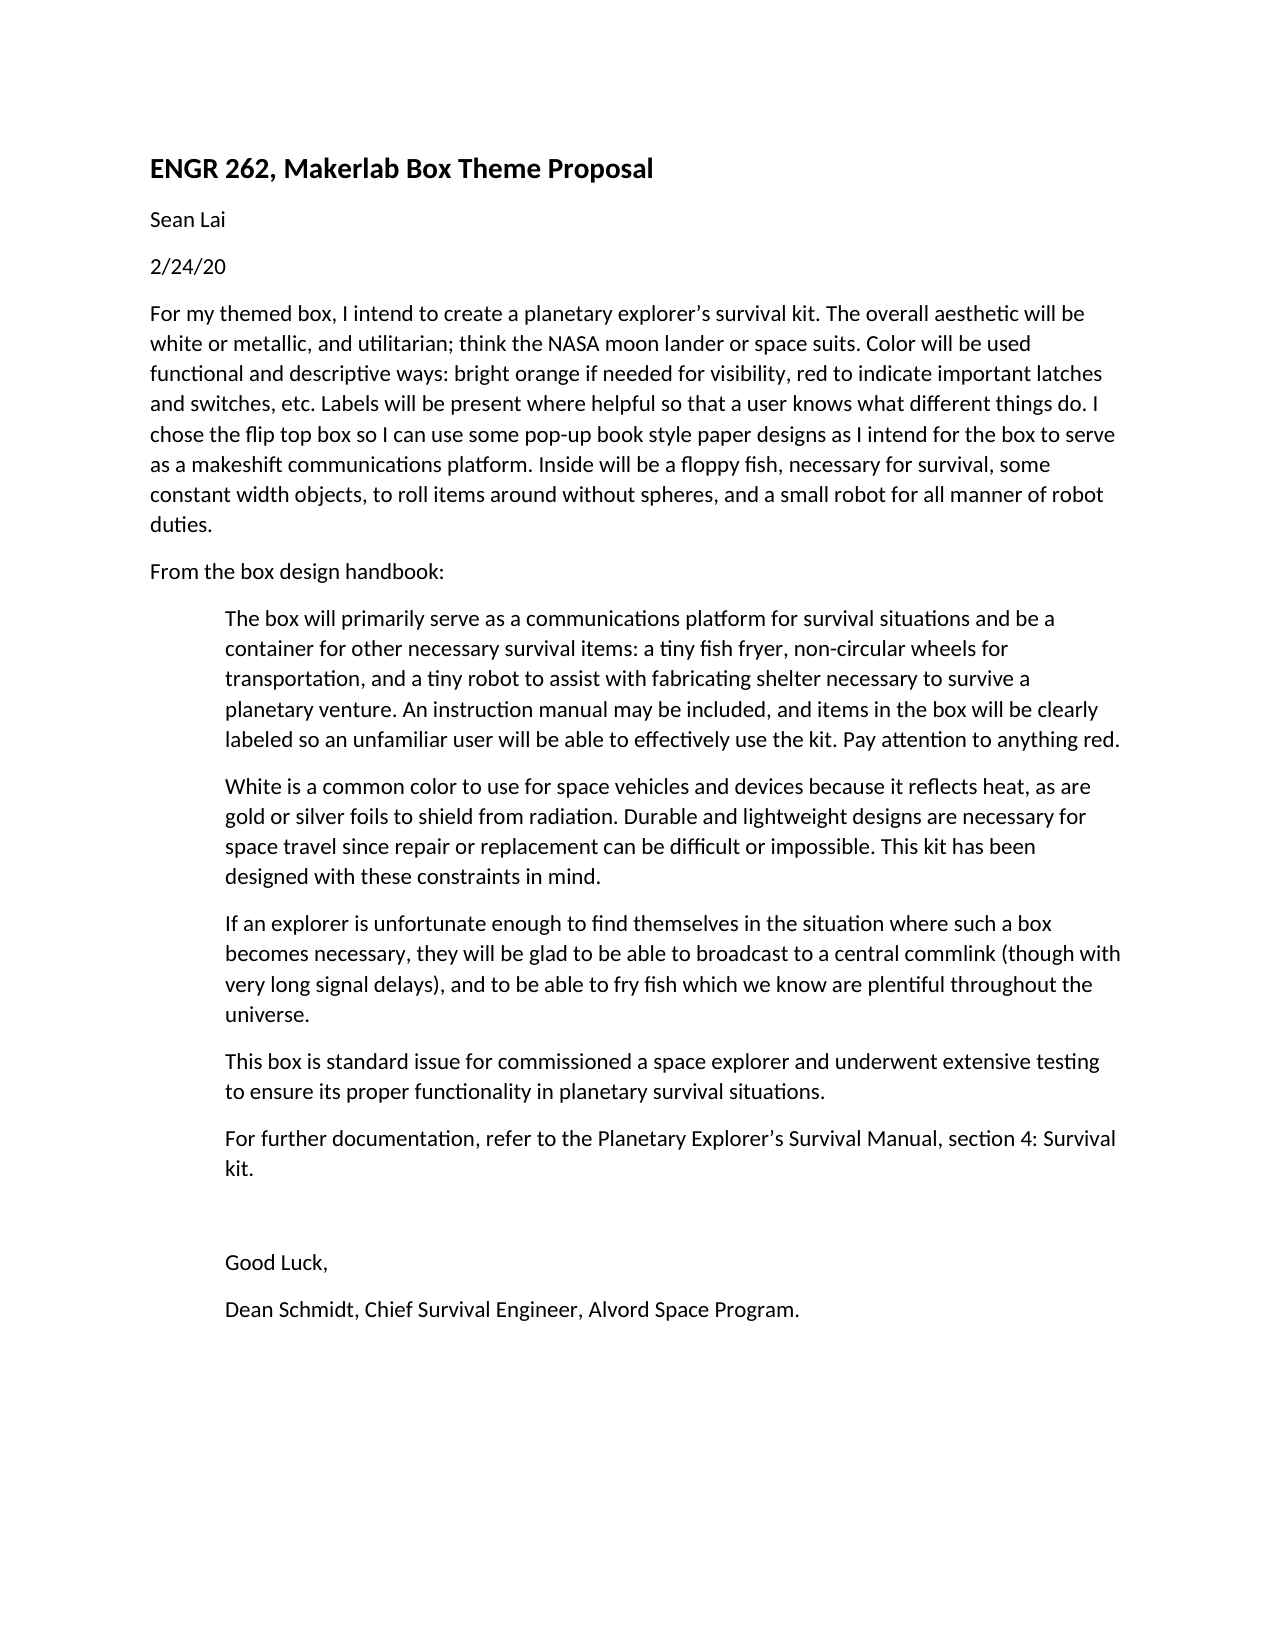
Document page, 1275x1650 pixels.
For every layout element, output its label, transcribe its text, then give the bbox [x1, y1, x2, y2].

text This box is standard issue for commissioned a space explorer and underwent extensive testing to ensure its proper functionality in planetary survival situations. [225, 1047, 1125, 1105]
text Sean Lai [150, 205, 1125, 233]
text ENGR 262, Makerlab Box Theme Proposal [150, 150, 1125, 186]
text If an explorer is unfortunate enough to find themselves in the situation where such a box becomes necessary, they will be glad to be able to broadcast to a central commlink (though with very long signal delays), and to be able to fry fish which we know are plentiful throughout the universe. [225, 909, 1125, 1028]
text Good Luck, [225, 1248, 1125, 1276]
text Dean Schmidt, Chief Survival Engineer, Alvord Space Program. [225, 1295, 1125, 1323]
text 2/24/20 [150, 252, 1125, 280]
text White is a common color to use for space vehicles and devices because it reflects heat, as are gold or silver foils to shield from radiation. Durable and lightweight designs are necessary for space travel since repair or replacement can be difficult or impossible. This kit has been designed with these constraints in mind. [225, 772, 1125, 890]
text For my themed box, I intend to create a planetary explorer’s survival kit. The overall aesthetic will be white or metallic, and utilitarian; think the NASA moon lander or space suits. Color will be used functional and descriptive ways: bright orange if needed for visibility, red to indicate important latches and switches, etc. Labels will be present where helpful so that a user knows what different things do. I chose the flip top box so I can use some pop-up book style paper designs as I intend for the box to serve as a makeshift communications platform. Inside will be a floppy fish, necessary for survival, some constant width objects, to roll items around without spheres, and a small robot for all manner of robot duties. [150, 299, 1125, 538]
text The box will primarily serve as a communications platform for survival situations and be a container for other necessary survival items: a tiny fish fryer, non-circular wheels for transportation, and a tiny robot to assist with fabricating shelter necessary to survive a planetary venture. An instruction manual may be included, and items in the box will be clearly labeled so an unfamiliar user will be able to effectively use the kit. Pay attention to anything red. [225, 604, 1125, 753]
text From the box design handbook: [150, 557, 1125, 585]
text For further documentation, refer to the Planetary Explorer’s Survival Manual, section 4: Survival kit. [225, 1124, 1125, 1182]
